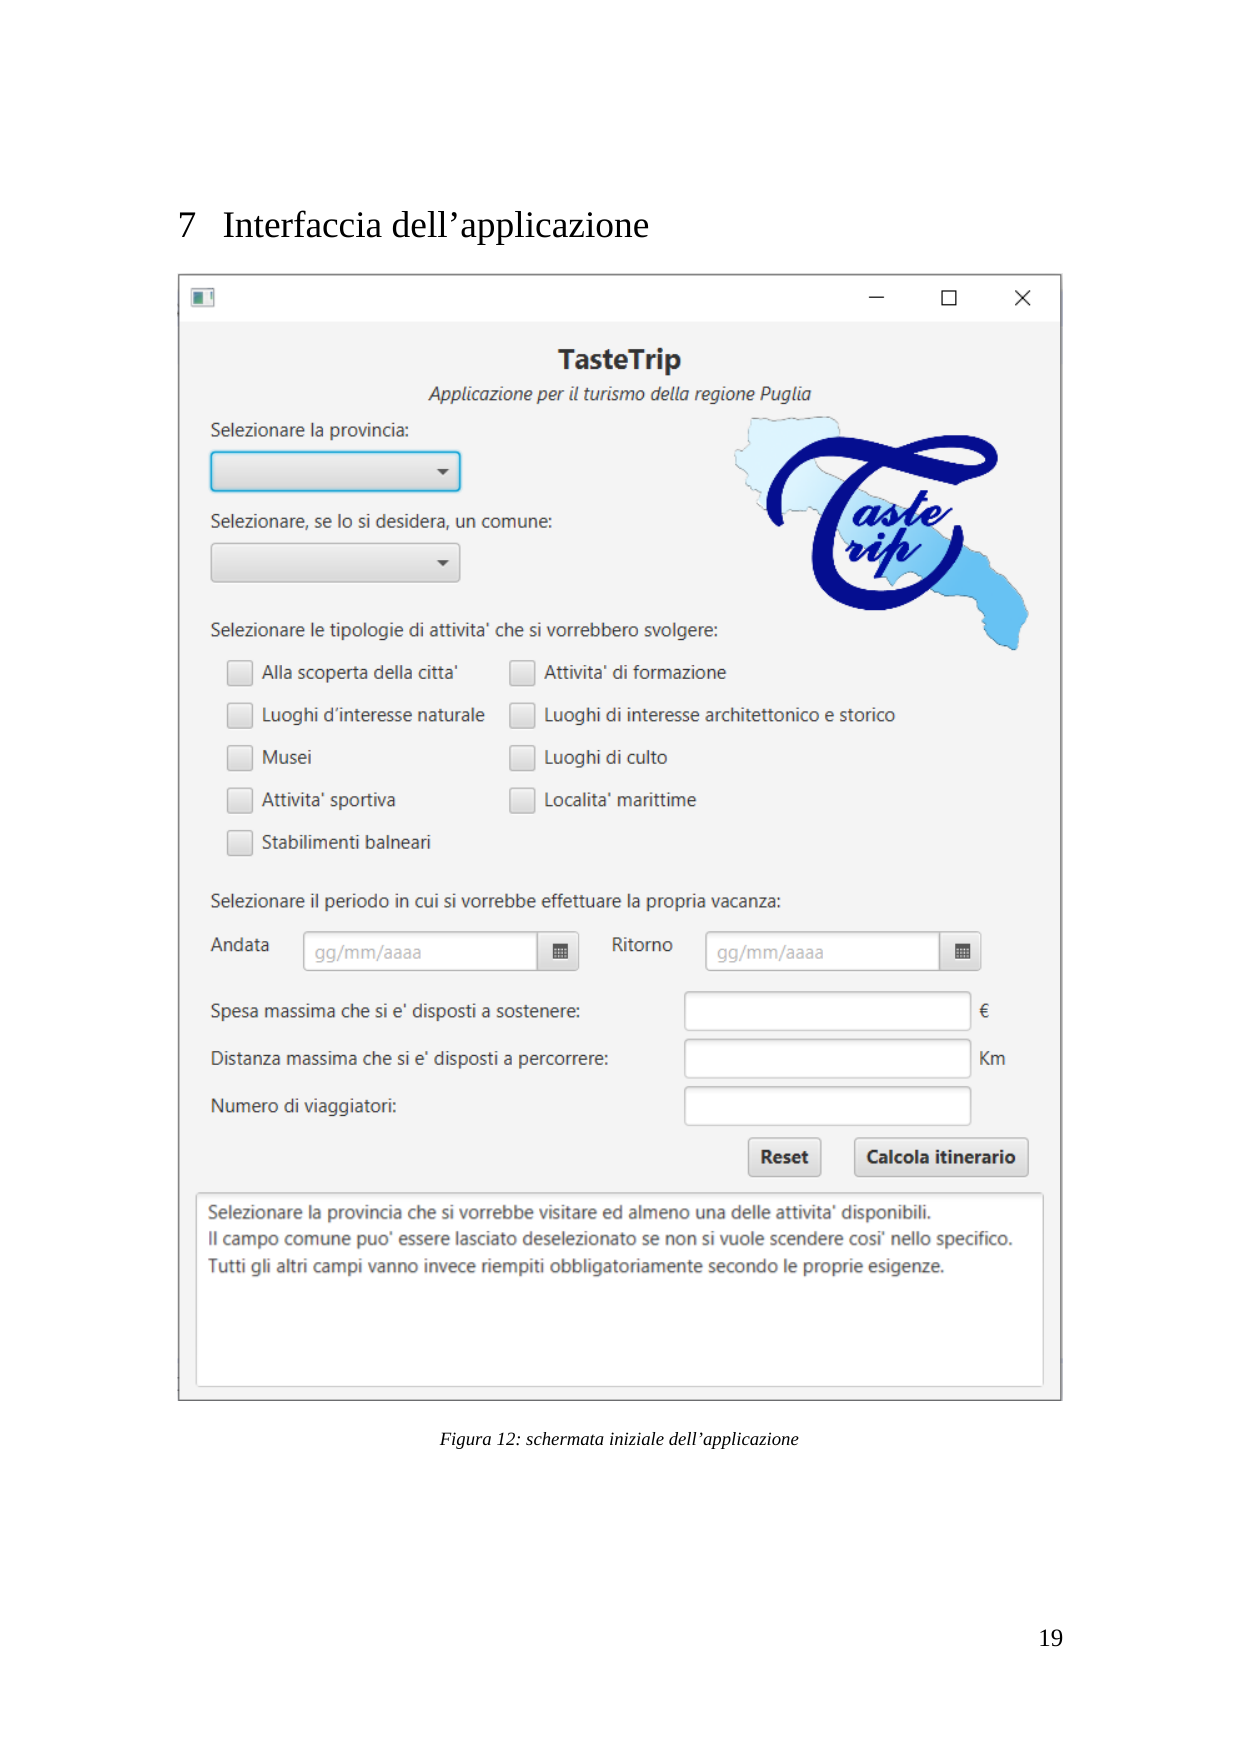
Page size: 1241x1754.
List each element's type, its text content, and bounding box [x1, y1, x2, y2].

picture [177, 273, 1063, 1401]
subtitle Interfaccia dell’applicazione [177, 202, 1063, 245]
